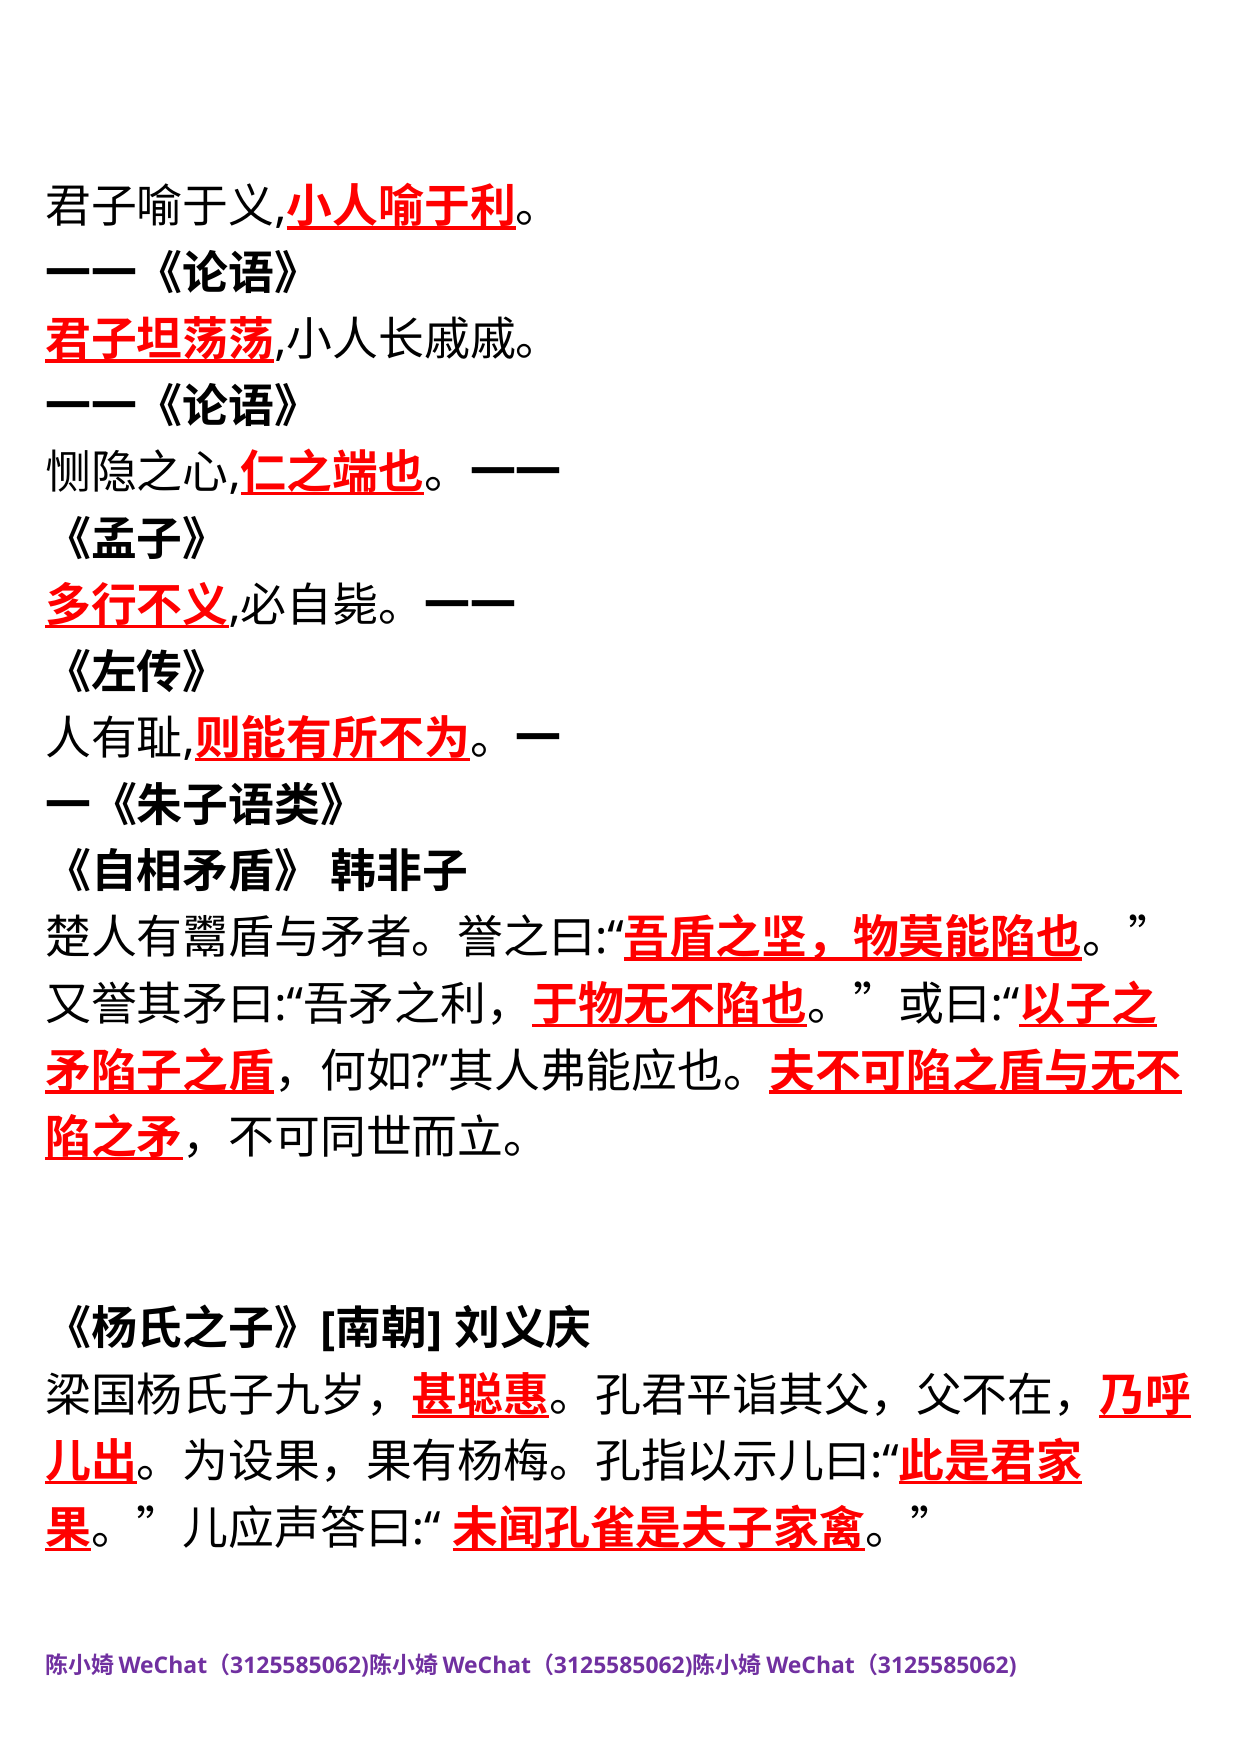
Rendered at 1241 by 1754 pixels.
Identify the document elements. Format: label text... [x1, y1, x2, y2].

text 梁国杨氏子九岁，甚聪惠。孔君平诣其父，父不在，乃呼儿出。为设果，果有杨梅。孔指以示儿曰:“此是君家果。”儿应声答曰:“ 未闻孔雀是夫子家禽。” [45, 1358, 1195, 1558]
text 君子喻于义,小人喻于利。一一《论语》 [45, 170, 583, 303]
text 人有耻,则能有所不为。一一《朱子语类》 [45, 701, 583, 834]
text 恻隐之心,仁之端也。一一《孟子》 [45, 436, 583, 568]
text 君子坦荡荡,小人长戚戚。一一《论语》 [45, 303, 583, 436]
text 《杨氏之子》[南朝] 刘义庆 [45, 1292, 1195, 1358]
text 楚人有鬻盾与矛者。誉之曰:“吾盾之坚，物莫能陷也。”又誉其矛曰:“吾矛之利，于物无不陷也。”或曰:“以子之矛陷子之盾，何如?”其人弗能应也。夫不可陷之盾与无不陷之矛，不可同世而立。 [45, 901, 1195, 1167]
text 多行不义,必自毙。一一《左传》 [45, 568, 583, 701]
text 《自相矛盾》 韩非子 [45, 834, 1195, 901]
